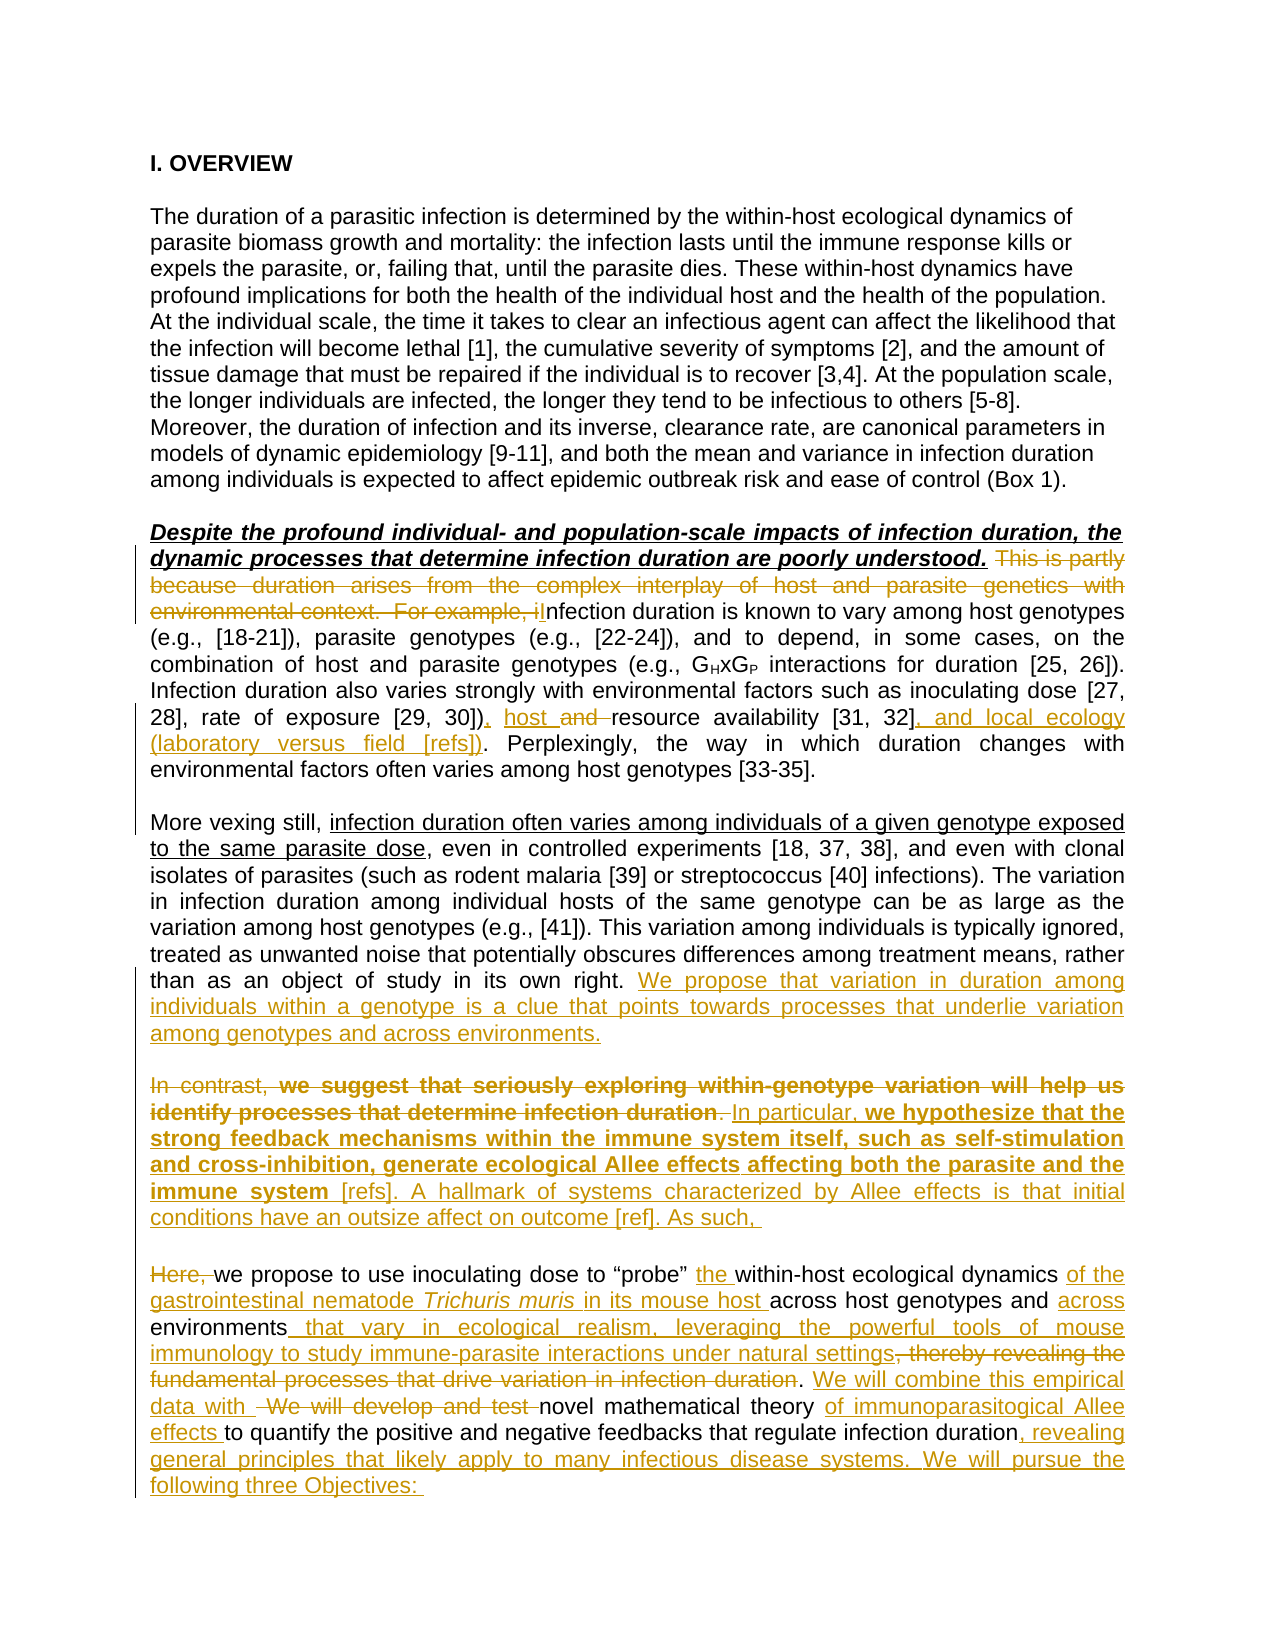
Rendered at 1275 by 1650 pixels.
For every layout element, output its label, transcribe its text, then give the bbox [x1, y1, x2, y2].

text The duration of a parasitic infection is determined by the within-host ecological dynamics of parasite biomass growth and mortality: the infection lasts until the immune response kills or expels the parasite, or, failing that, until the parasite dies. These within-host dynamics have profound implications for both the health of the individual host and the health of the population. At the individual scale, the time it takes to clear an infectious agent can affect the likelihood that the infection will become lethal [1], the cumulative severity of symptoms [2], and the amount of tissue damage that must be repaired if the individual is to recover [3,4]. At the population scale, the longer individuals are infected, the longer they tend to be infectious to others [5-8]. Moreover, the duration of infection and its inverse, clearance rate, are canonical parameters in models of dynamic epidemiology [9-11], and both the mean and variance in infection duration among individuals is expected to affect epidemic outbreak risk and ease of control (Box 1). [150, 203, 1125, 493]
text Despite the profound individual- and population-scale impacts of infection duration, the dynamic processes that determine infection duration are poorly understood. nfection duration is known to vary among host genotypes (e.g., [18-21]), parasite genotypes (e.g., [22-24]), and to depend, in some cases, on the combination of host and parasite genotypes (e.g., GHxGP interactions for duration [25, 26]). Infection duration also varies strongly with environmental factors such as inoculating dose [27, 28], rate of exposure [29, 30]) resource availability [31, 32]. Perplexingly, the way in which duration changes with environmental factors often varies among host genotypes [33-35]. [150, 519, 1125, 586]
text we propose to use inoculating dose to “probe” within-host ecological dynamics across host genotypes and environments. novel mathematical theory to quantify the positive and negative feedbacks that regulate infection duration [150, 1261, 1125, 1468]
text I. OVERVIEW [150, 150, 1125, 176]
text More vexing still, infection duration often varies among individuals of a given genotype exposed to the same parasite dose, even in controlled experiments [18, 37, 38], and even with clonal isolates of parasites (such as rodent malaria [39] or streptococcus [40] infections). The variation in infection duration among individual hosts of the same genotype can be as large as the variation among host genotypes (e.g., [41]). This variation among individuals is typically ignored, treated as unwanted noise that potentially obscures differences among treatment means, rather than as an object of study in its own right. [150, 809, 1125, 1046]
text Despite the profound individual- and population-scale impacts of infection duration, the dynamic processes that determine infection duration are poorly understood. nfection duration is known to vary among host genotypes (e.g., [18-21]), parasite genotypes (e.g., [22-24]), and to depend, in some cases, on the combination of host and parasite genotypes (e.g., GHxGP interactions for duration [25, 26]). Infection duration also varies strongly with environmental factors such as inoculating dose [27, 28], rate of exposure [29, 30]) resource availability [31, 32]. Perplexingly, the way in which duration changes with environmental factors often varies among host genotypes [33-35]. [150, 587, 1125, 782]
text we propose to use inoculating dose to “probe” within-host ecological dynamics across host genotypes and environments. novel mathematical theory to quantify the positive and negative feedbacks that regulate infection duration [150, 1469, 1125, 1498]
